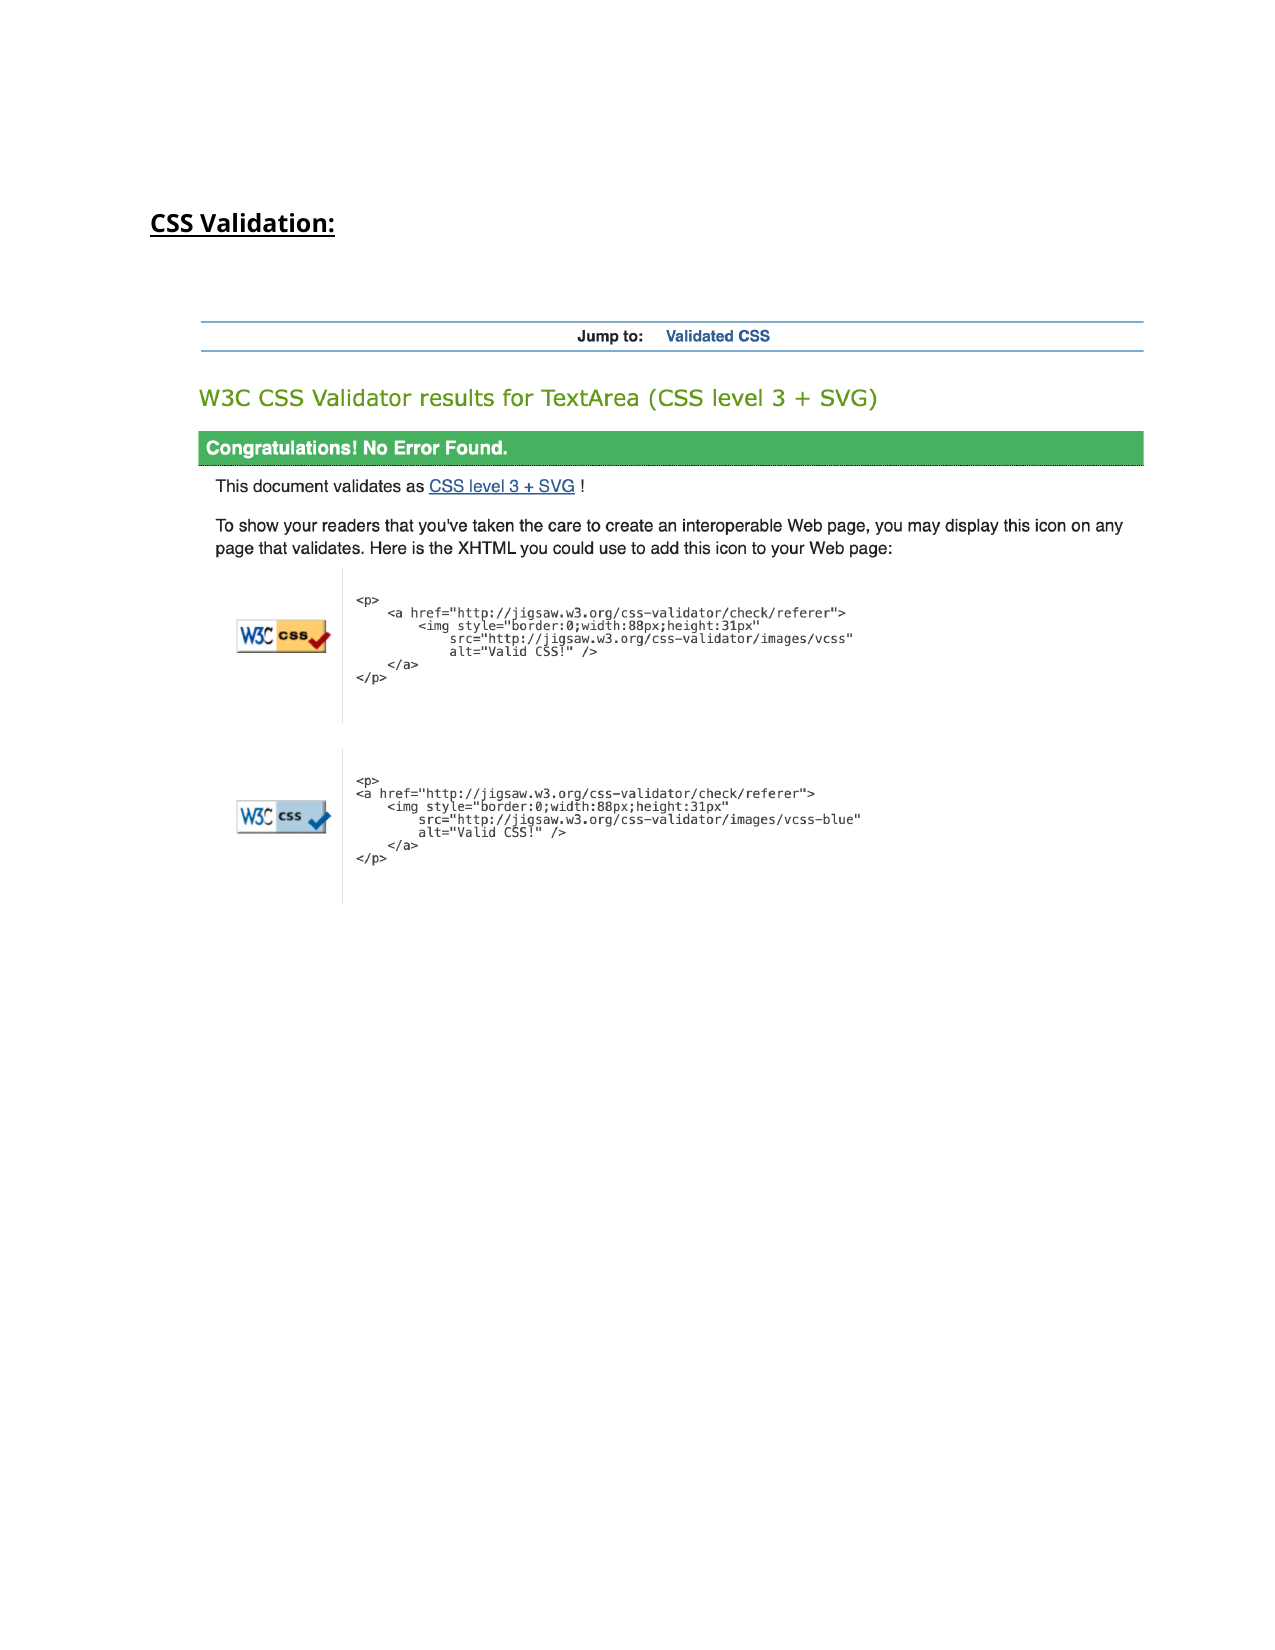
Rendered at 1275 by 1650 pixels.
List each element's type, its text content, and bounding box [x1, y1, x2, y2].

text CSS Validation: [150, 206, 1125, 240]
